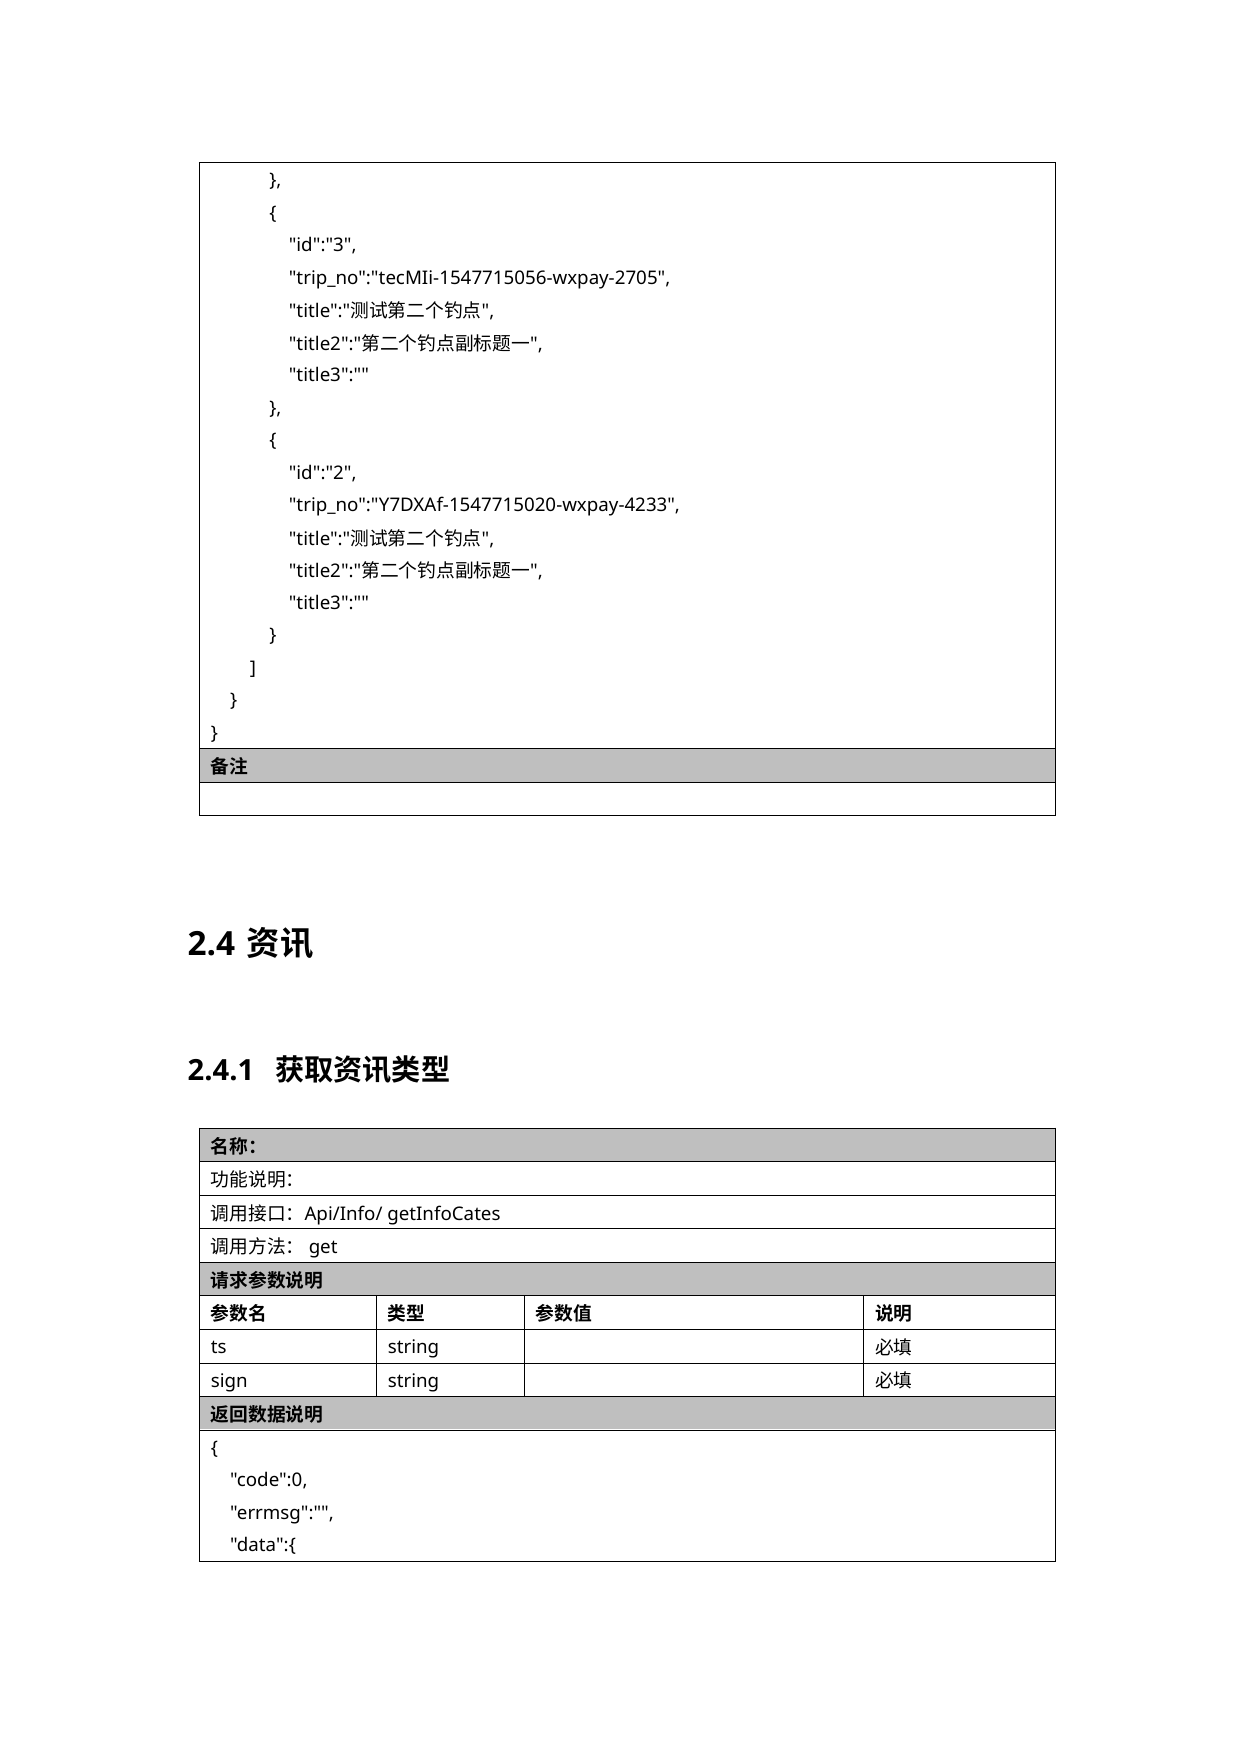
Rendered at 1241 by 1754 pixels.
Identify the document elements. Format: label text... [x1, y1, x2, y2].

table_cell 参数名 [200, 1296, 376, 1329]
subtitle 资讯 [187, 908, 1053, 973]
table_cell 备注 [200, 749, 1055, 782]
table_header 名称： [200, 1129, 1055, 1161]
table_cell 类型 [377, 1296, 524, 1329]
table_cell sign [200, 1364, 376, 1396]
subtitle 获取资讯类型 [187, 1036, 1053, 1101]
table_cell [525, 1364, 863, 1396]
table_cell 功能说明： [200, 1162, 1055, 1195]
table_cell [525, 1330, 863, 1362]
table_cell 返回数据说明 [200, 1397, 1055, 1429]
table_cell 请求参数说明 [200, 1263, 1055, 1295]
table_cell string [377, 1330, 524, 1362]
table_cell string [377, 1364, 524, 1396]
table_cell 必填 [864, 1330, 1055, 1362]
table_cell { "code":0, "errmsg":"", "data":{ "list":[ { "id":"3", "name":"海钓教学" }, { "id":"4", "name":"钓友渔获" } ] } } [200, 1431, 1055, 1561]
table_cell 调用方法： get [200, 1229, 1055, 1262]
table_cell 说明 [864, 1296, 1055, 1329]
table_cell [200, 783, 1055, 815]
table_cell 必填 [864, 1364, 1055, 1396]
table_cell ts [200, 1330, 376, 1362]
table_cell 调用接口：Api/Info/ getInfoCates [200, 1196, 1055, 1228]
table_cell 参数值 [525, 1296, 863, 1329]
